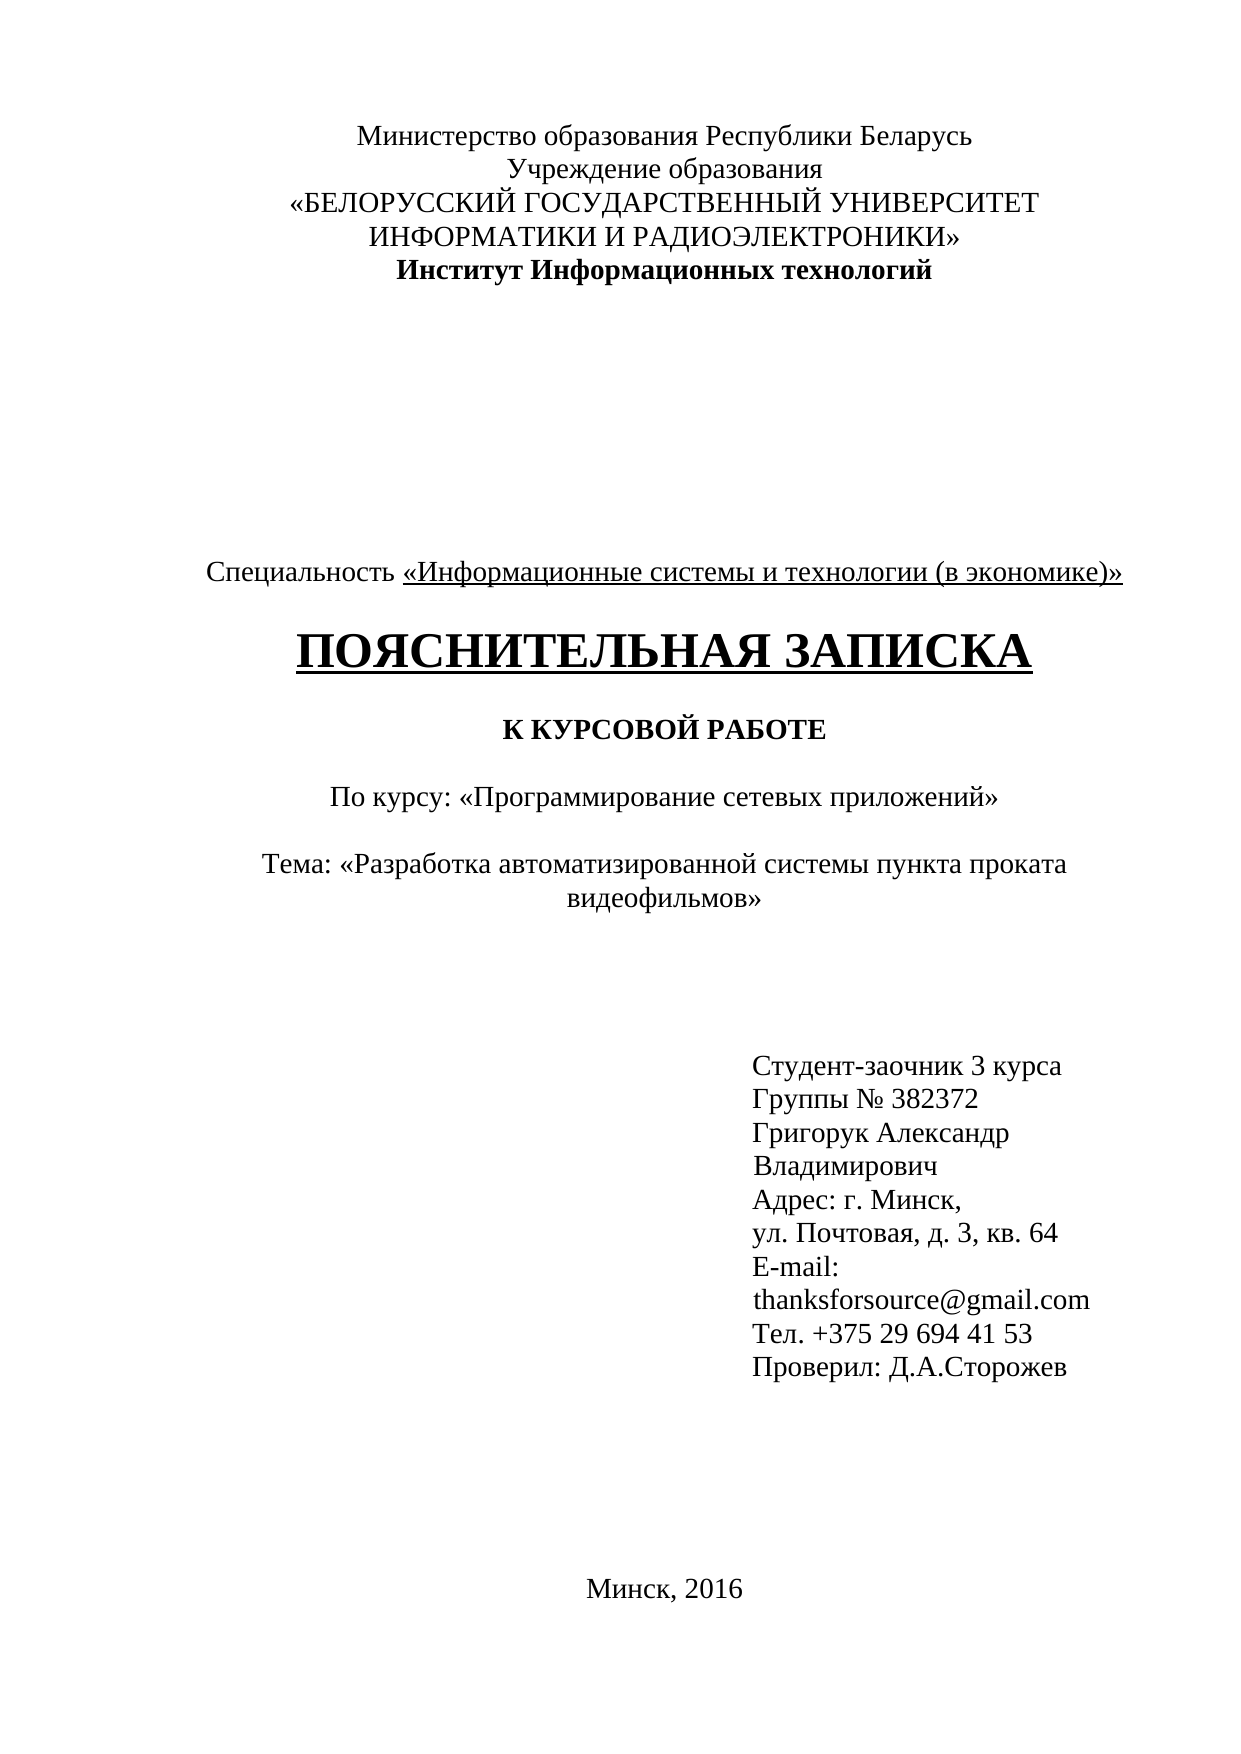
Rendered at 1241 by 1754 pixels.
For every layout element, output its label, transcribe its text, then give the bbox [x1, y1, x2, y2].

text E-mail: thanksforsource@gmail.com [752, 1249, 1152, 1316]
text ИНФОРМАТИКИ И РАДИОЭЛЕКТРОНИКИ» [177, 219, 1152, 252]
text Адрес: г. Минск, [752, 1182, 1152, 1215]
text К КУРСОВОЙ РАБОТЕ [177, 712, 1152, 746]
text Специальность «Информационные системы и технологии (в экономике)» [177, 554, 1152, 588]
text Григорук Александр Владимирович [752, 1115, 1152, 1182]
text ул. Почтовая, д. 3, кв. 64 [752, 1215, 1152, 1249]
text Учреждение образования [177, 152, 1152, 185]
text Группы № 382372 [752, 1081, 1152, 1115]
text Студент-заочник 3 курса [752, 1048, 1152, 1081]
text Тел. +375 29 694 41 53 [752, 1316, 1152, 1349]
text Министерство образования Республики Беларусь [177, 118, 1152, 152]
text Минск, 2016 [177, 1572, 1152, 1605]
text Тема: «Разработка автоматизированной системы пункта проката видеофильмов» [177, 846, 1152, 913]
text ПОЯСНИТЕЛЬНАЯ ЗАПИСКА [177, 621, 1152, 679]
text «БЕЛОРУССКИЙ ГОСУДАРСТВЕННЫЙ УНИВЕРСИТЕТ [177, 185, 1152, 219]
text Проверил: Д.А.Сторожев [752, 1349, 1152, 1383]
text Институт Информационных технологий [177, 252, 1152, 286]
text По курсу: «Программирование сетевых приложений» [177, 779, 1152, 813]
